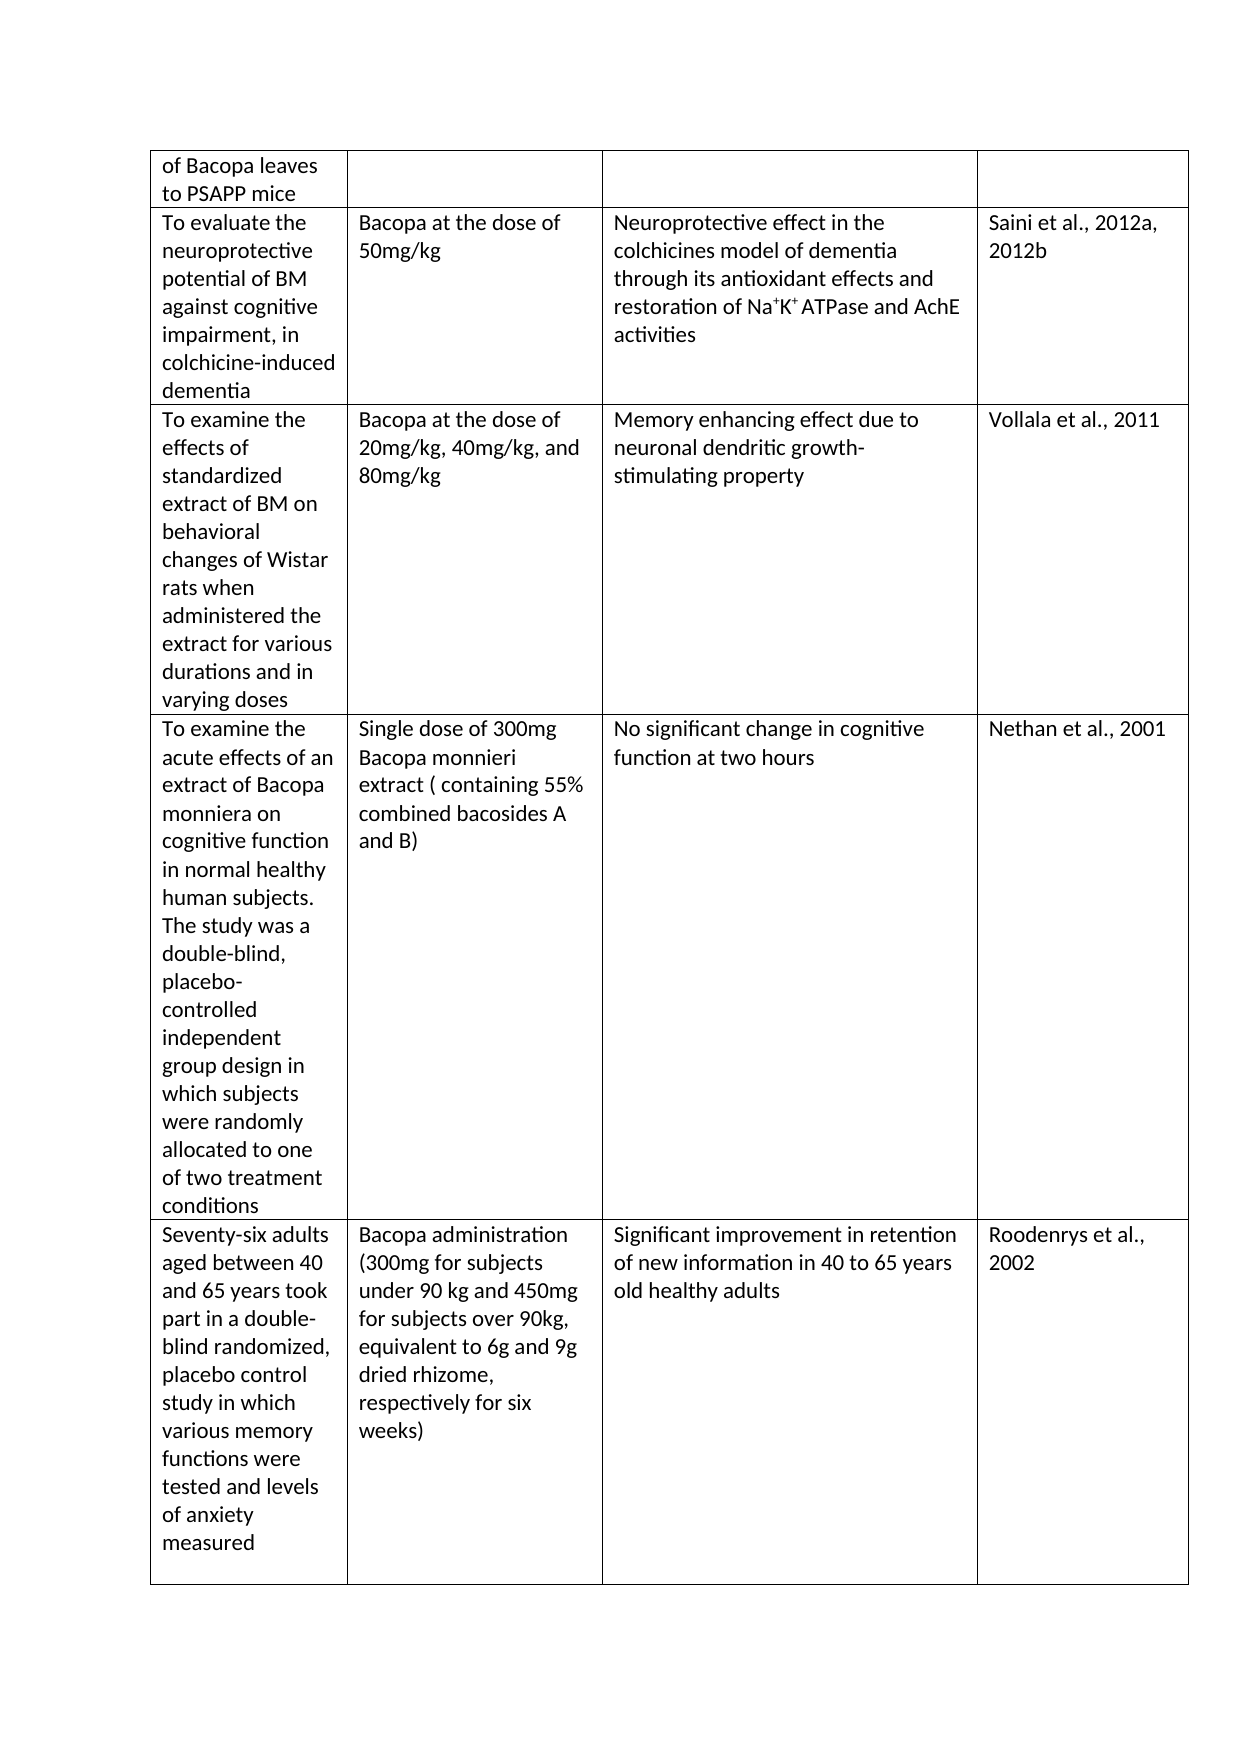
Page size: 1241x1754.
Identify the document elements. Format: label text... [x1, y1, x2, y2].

table_cell Roodenrys et al., 2002 [978, 1220, 1188, 1584]
table_cell No significant change in cognitive function at two hours [603, 715, 977, 1219]
table_cell To examine the acute effects of an extract of Bacopa monniera on cognitive function in normal healthy human subjects. The study was a double-blind, placebo-controlled independent group design in which subjects were randomly allocated to one of two treatment conditions [151, 715, 347, 1219]
table_cell Bacopa at the dose of 20mg/kg, 40mg/kg, and 80mg/kg [348, 405, 602, 713]
table_cell To evaluate the neuroprotective potential of BM against cognitive impairment, in colchicine-induced dementia [151, 208, 347, 404]
table_cell Seventy-six adults aged between 40 and 65 years took part in a double-blind randomized, placebo control study in which various memory functions were tested and levels of anxiety measured [151, 1220, 347, 1584]
table_cell Bacopa at the dose of 50mg/kg [348, 208, 602, 404]
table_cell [603, 151, 977, 207]
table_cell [348, 151, 602, 207]
table_cell Neuroprotective effect in the colchicines model of dementia through its antioxidant effects and restoration of Na+K+ ATPase and AchE activities [603, 208, 977, 404]
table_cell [978, 151, 1188, 207]
table_cell Significant improvement in retention of new information in 40 to 65 years old healthy adults [603, 1220, 977, 1584]
table_cell Single dose of 300mg Bacopa monnieri extract ( containing 55% combined bacosides A and B) [348, 715, 602, 1219]
table_cell Saini et al., 2012a, 2012b [978, 208, 1188, 404]
table_cell Nethan et al., 2001 [978, 715, 1188, 1219]
table_cell Memory enhancing effect due to neuronal dendritic growth-stimulating property [603, 405, 977, 713]
table_cell Vollala et al., 2011 [978, 405, 1188, 713]
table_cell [151, 151, 347, 207]
table_cell To examine the effects of standardized extract of BM on behavioral changes of Wistar rats when administered the extract for various durations and in varying doses [151, 405, 347, 713]
table_cell Bacopa administration (300mg for subjects under 90 kg and 450mg for subjects over 90kg, equivalent to 6g and 9g dried rhizome, respectively for six weeks) [348, 1220, 602, 1584]
